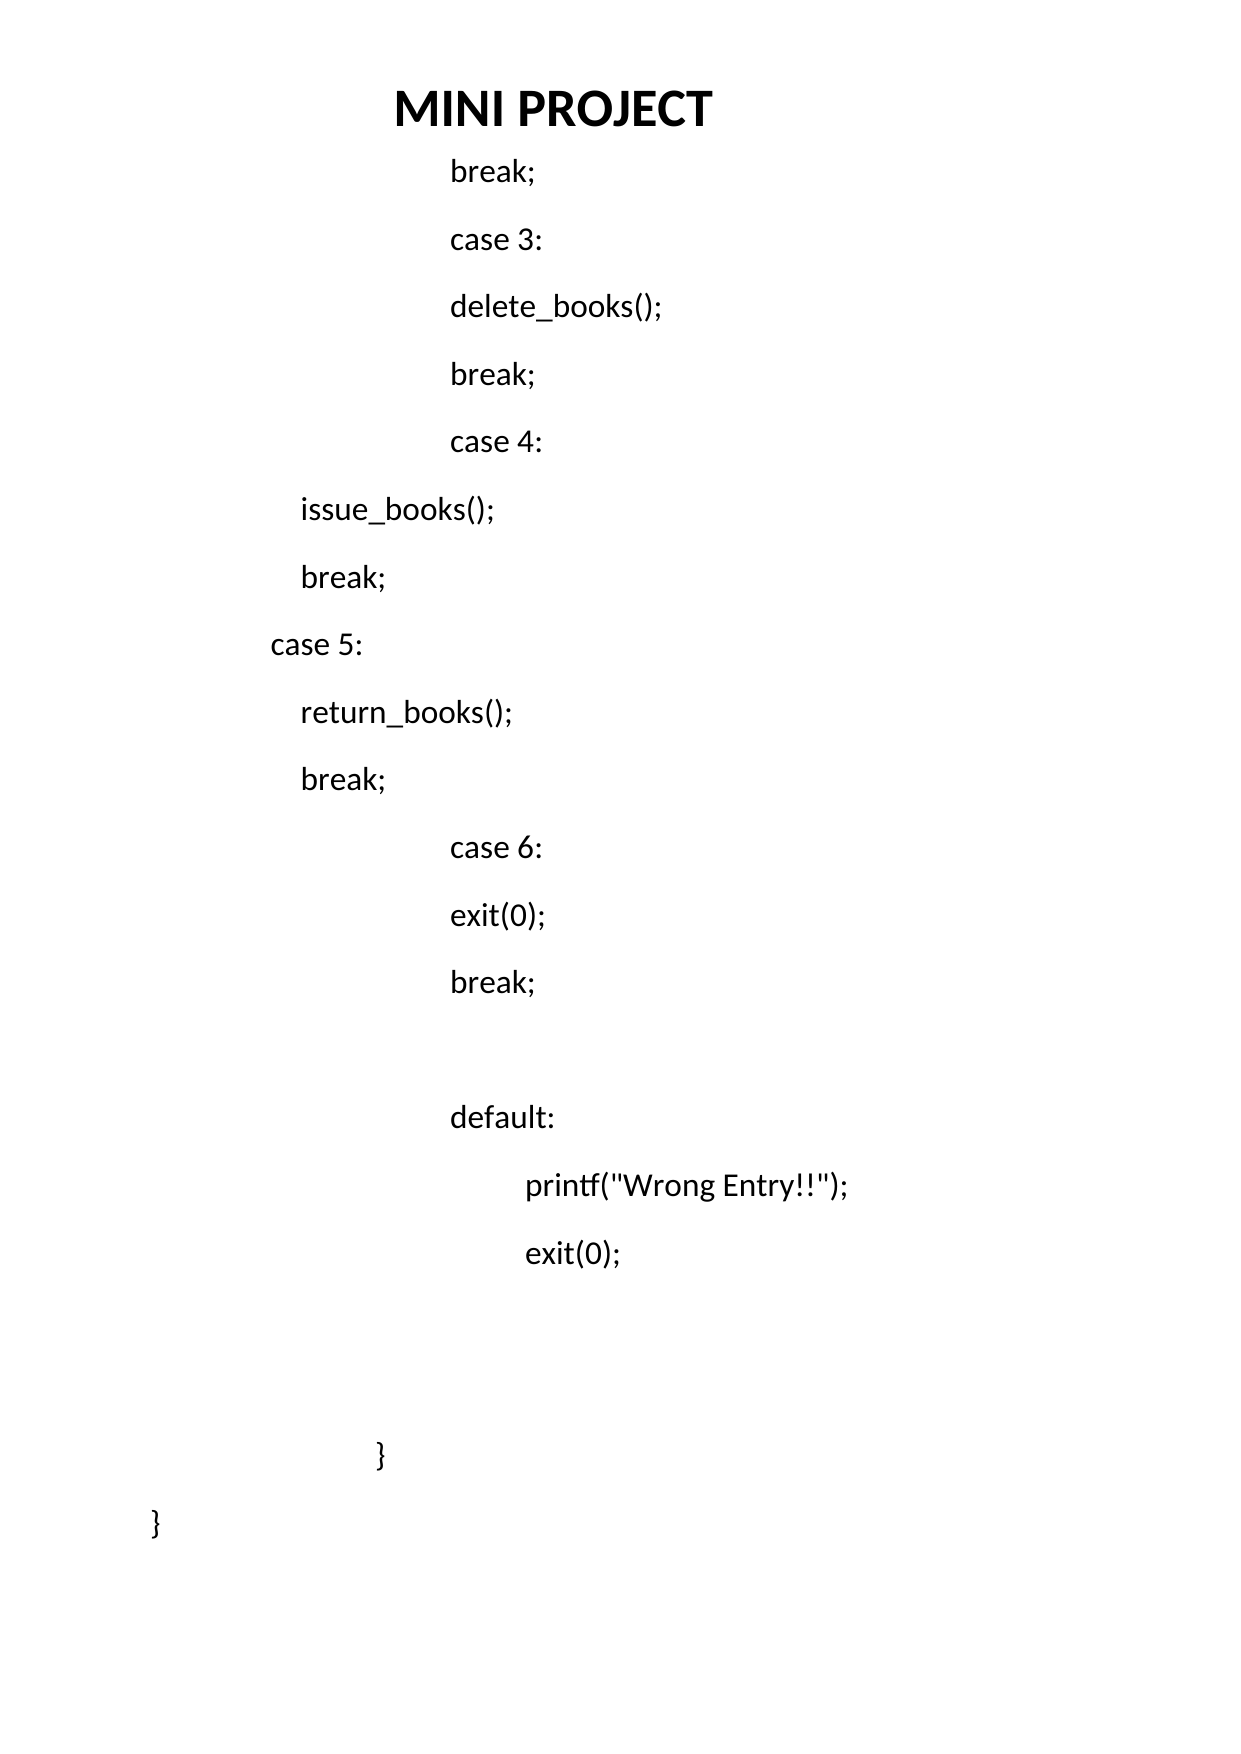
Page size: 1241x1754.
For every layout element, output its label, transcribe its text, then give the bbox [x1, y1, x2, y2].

text } [150, 1502, 1090, 1543]
text exit(0); [150, 1232, 1090, 1272]
text issue_books(); [150, 488, 1090, 529]
text } [150, 1434, 1090, 1475]
text break; [150, 961, 1090, 1002]
text printf("Wrong Entry!!"); [150, 1164, 1090, 1205]
text case 4: [150, 420, 1090, 461]
text delete_books(); [150, 285, 1090, 326]
text break; [150, 556, 1090, 596]
text exit(0); [150, 894, 1090, 934]
text case 3: [150, 218, 1090, 258]
text break; [150, 353, 1090, 393]
text break; [150, 758, 1090, 799]
text break; [150, 150, 1090, 191]
text case 6: [150, 826, 1090, 867]
text return_books(); [150, 691, 1090, 732]
text default: [150, 1096, 1090, 1137]
text case 5: [150, 623, 1090, 664]
